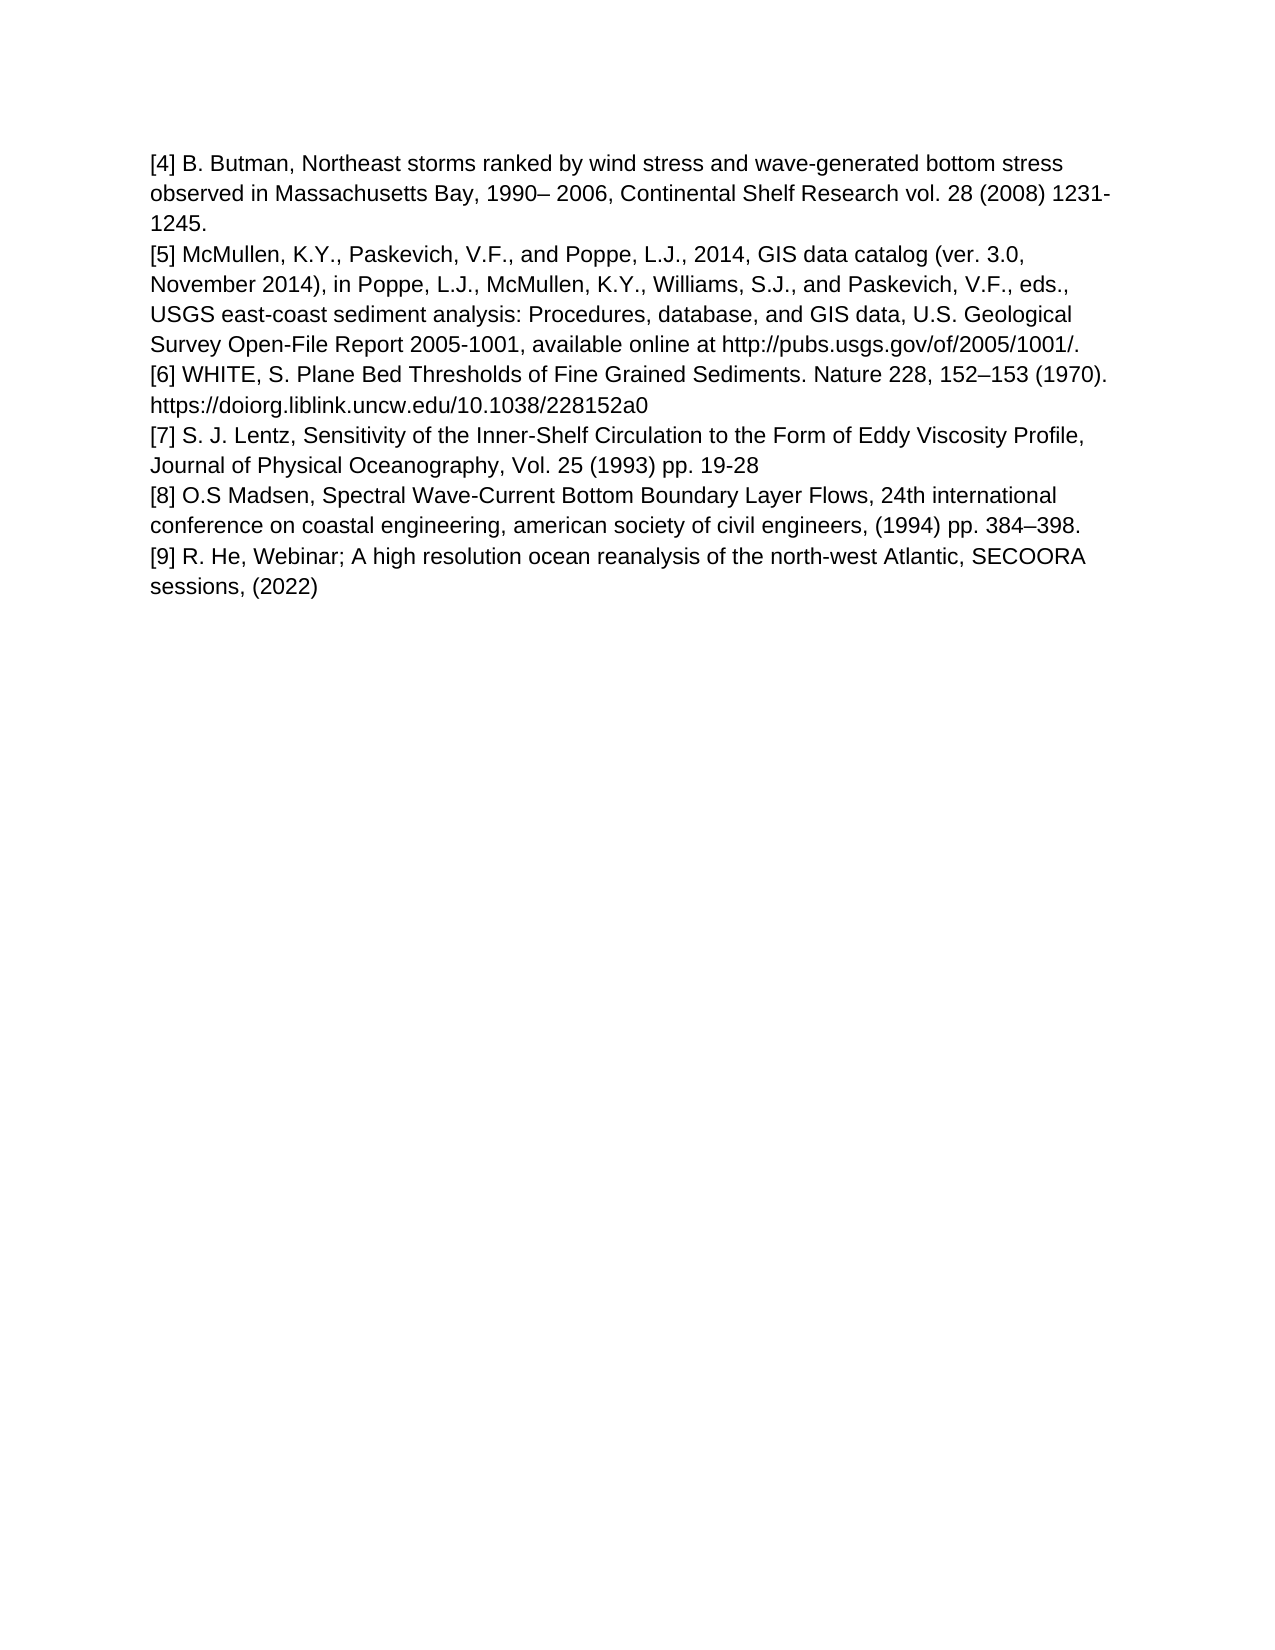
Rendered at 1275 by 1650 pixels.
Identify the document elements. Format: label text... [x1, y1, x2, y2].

text [7] S. J. Lentz, Sensitivity of the Inner-Shelf Circulation to the Form of Eddy Viscosity Profile, Journal of Physical Oceanography, Vol. 25 (1993) pp. 19-28 [150, 422, 1125, 478]
text [5] McMullen, K.Y., Paskevich, V.F., and Poppe, L.J., 2014, GIS data catalog (ver. 3.0, November 2014), in Poppe, L.J., McMullen, K.Y., Williams, S.J., and Paskevich, V.F., eds., USGS east-coast sediment analysis: Procedures, database, and GIS data, U.S. Geological Survey Open-File Report 2005-1001, available online at http://pubs.usgs.gov/of/2005/1001/. [150, 241, 1125, 358]
text [8] O.S Madsen, Spectral Wave-Current Bottom Boundary Layer Flows, 24th international conference on coastal engineering, american society of civil engineers, (1994) pp. 384–398. [150, 482, 1125, 539]
text [6] WHITE, S. Plane Bed Thresholds of Fine Grained Sediments. Nature 228, 152–153 (1970). https://doiorg.liblink.uncw.edu/10.1038/228152a0 [150, 361, 1125, 418]
text [9] R. He, Webinar; A high resolution ocean reanalysis of the north-west Atlantic, SECOORA sessions, (2022) [150, 543, 1125, 599]
text [4] B. Butman, Northeast storms ranked by wind stress and wave-generated bottom stress observed in Massachusetts Bay, 1990– 2006, Continental Shelf Research vol. 28 (2008) 1231-1245. [150, 150, 1125, 237]
